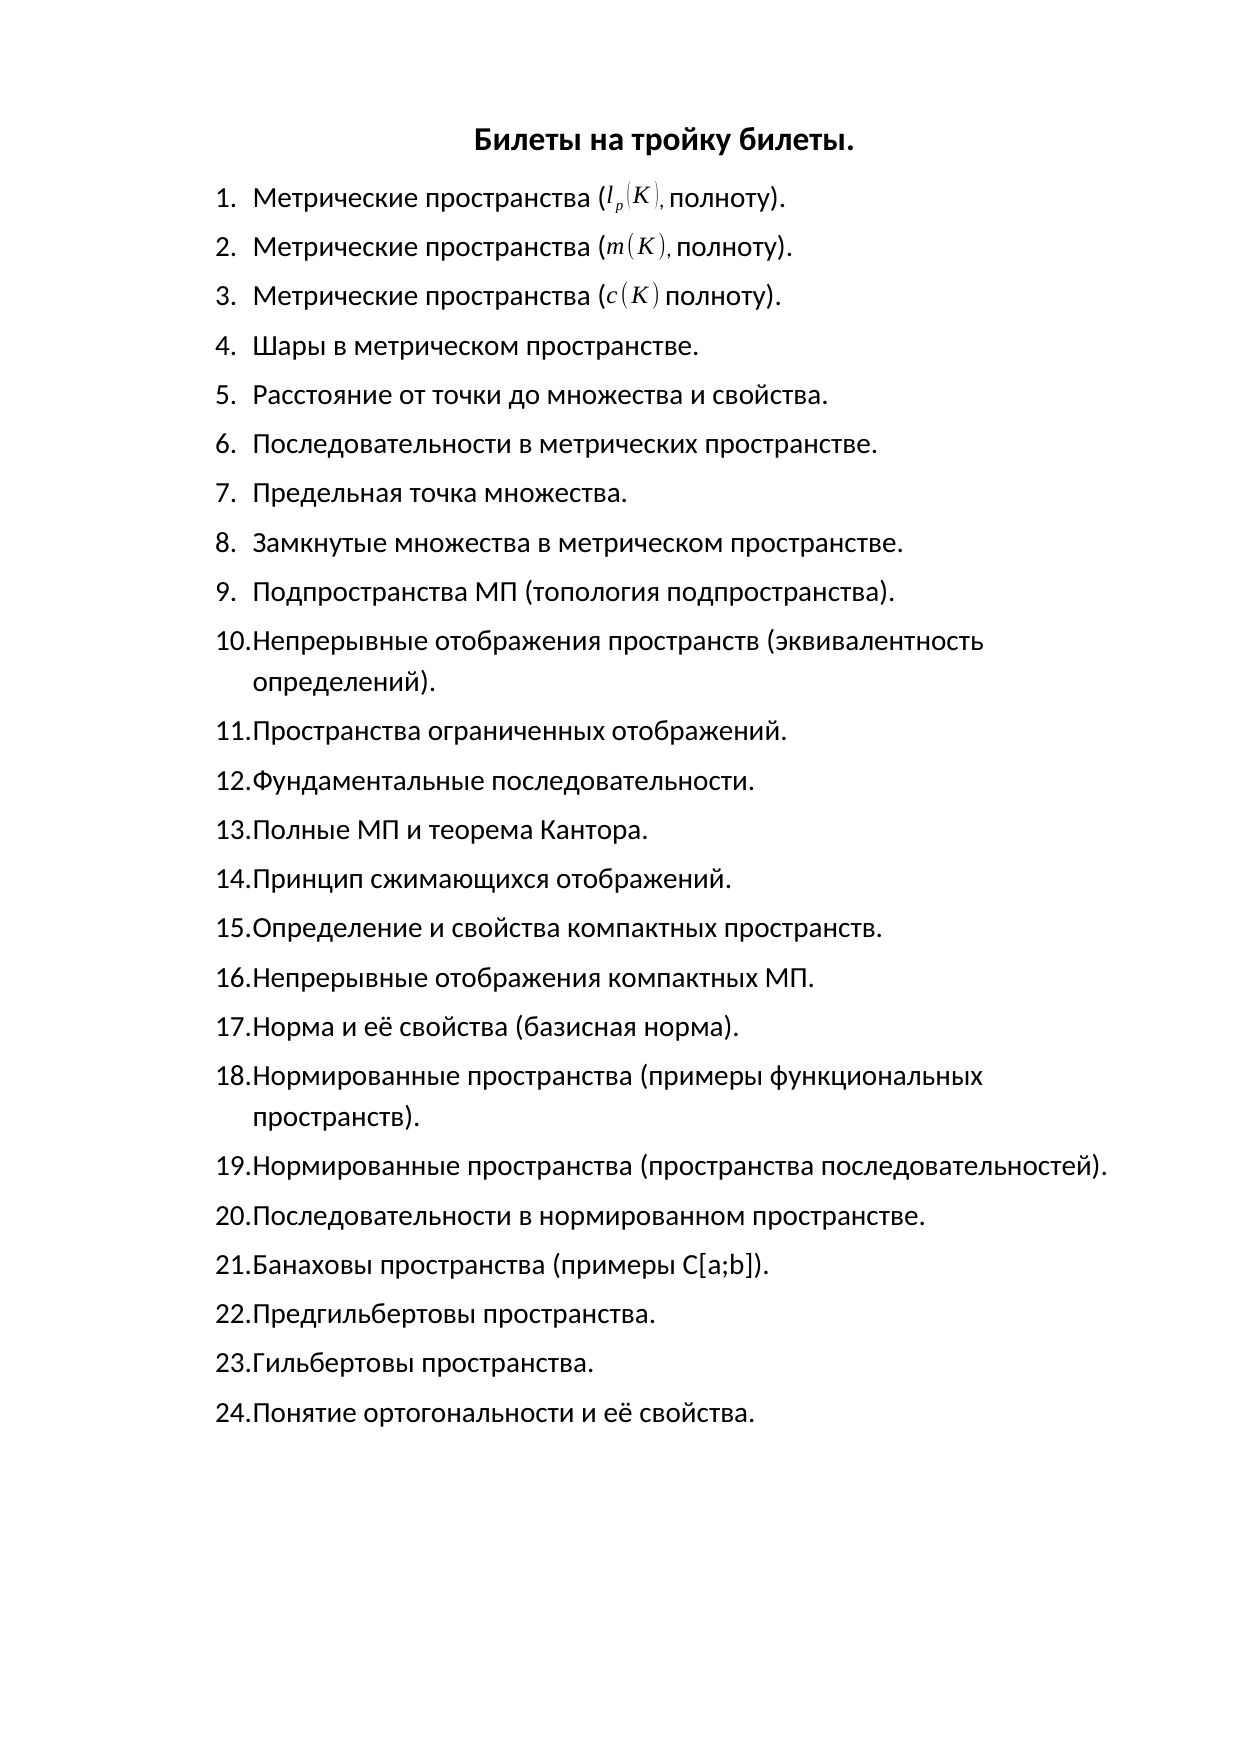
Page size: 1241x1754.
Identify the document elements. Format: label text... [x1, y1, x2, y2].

list Предгильбертовы пространства. [215, 1295, 1152, 1331]
list Расстояние от точки до множества и свойства. [215, 376, 1152, 411]
list Нормированные пространства (пространства последовательностей). [215, 1147, 1152, 1183]
list Метрические пространства ( полноту). [215, 277, 1152, 313]
text Билеты на тройку билеты. [177, 118, 1152, 159]
list Шары в метрическом пространстве. [215, 327, 1152, 362]
list Нормированные пространства (примеры функциональных пространств). [215, 1057, 1152, 1134]
list Непрерывные отображения пространств (эквивалентность определений). [215, 622, 1152, 699]
list Метрические пространства (, полноту). [215, 228, 1152, 264]
list Предельная точка множества. [215, 474, 1152, 510]
list Последовательности в нормированном пространстве. [215, 1197, 1152, 1232]
list Банаховы пространства (примеры С[a;b]). [215, 1246, 1152, 1282]
list Непрерывные отображения компактных МП. [215, 959, 1152, 994]
list Норма и её свойства (базисная норма). [215, 1008, 1152, 1044]
list Принцип сжимающихся отображений. [215, 860, 1152, 896]
list Пространства ограниченных отображений. [215, 712, 1152, 748]
list Замкнутые множества в метрическом пространстве. [215, 524, 1152, 559]
list Определение и свойства компактных пространств. [215, 909, 1152, 945]
list Полные МП и теорема Кантора. [215, 811, 1152, 847]
list Фундаментальные последовательности. [215, 762, 1152, 797]
list Понятие ортогональности и её свойства. [215, 1394, 1152, 1429]
list Последовательности в метрических пространстве. [215, 425, 1152, 461]
list Подпространства МП (топология подпространства). [215, 573, 1152, 608]
list Метрические пространства (, полноту). [215, 179, 1152, 214]
list Гильбертовы пространства. [215, 1344, 1152, 1380]
